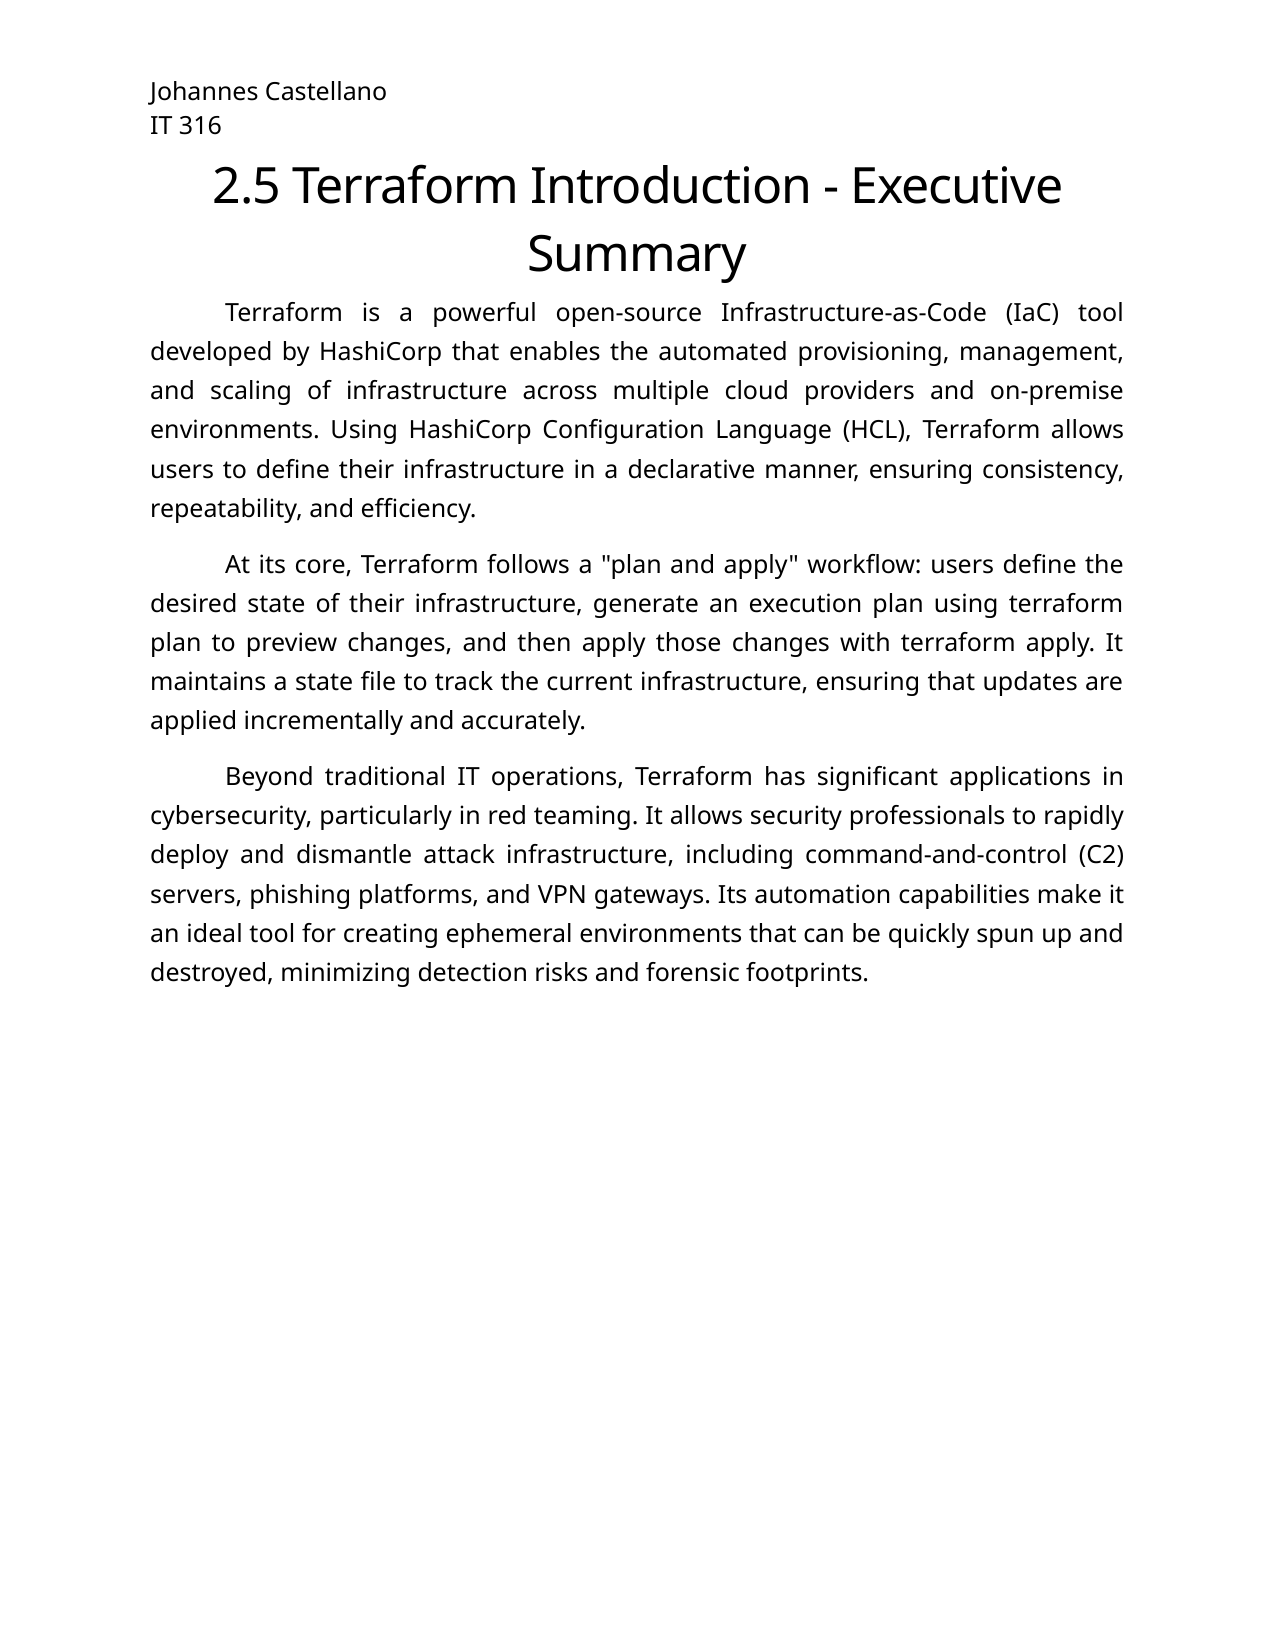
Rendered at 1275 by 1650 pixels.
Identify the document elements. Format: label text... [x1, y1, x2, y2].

text Beyond traditional IT operations, Terraform has significant applications in cybersecurity, particularly in red teaming. It allows security professionals to rapidly deploy and dismantle attack infrastructure, including command-and-control (C2) servers, phishing platforms, and VPN gateways. Its automation capabilities make it an ideal tool for creating ephemeral environments that can be quickly spun up and destroyed, minimizing detection risks and forensic footprints. [150, 759, 1125, 989]
text Terraform is a powerful open-source Infrastructure-as-Code (IaC) tool developed by HashiCorp that enables the automated provisioning, management, and scaling of infrastructure across multiple cloud providers and on-premise environments. Using HashiCorp Configuration Language (HCL), Terraform allows users to define their infrastructure in a declarative manner, ensuring consistency, repeatability, and efficiency. [150, 294, 1125, 524]
title 2.5 Terraform Introduction - Executive Summary [150, 150, 1125, 286]
text At its core, Terraform follows a "plan and apply" workflow: users define the desired state of their infrastructure, generate an execution plan using terraform plan to preview changes, and then apply those changes with terraform apply. It maintains a state file to track the current infrastructure, ensuring that updates are applied incrementally and accurately. [150, 546, 1125, 737]
